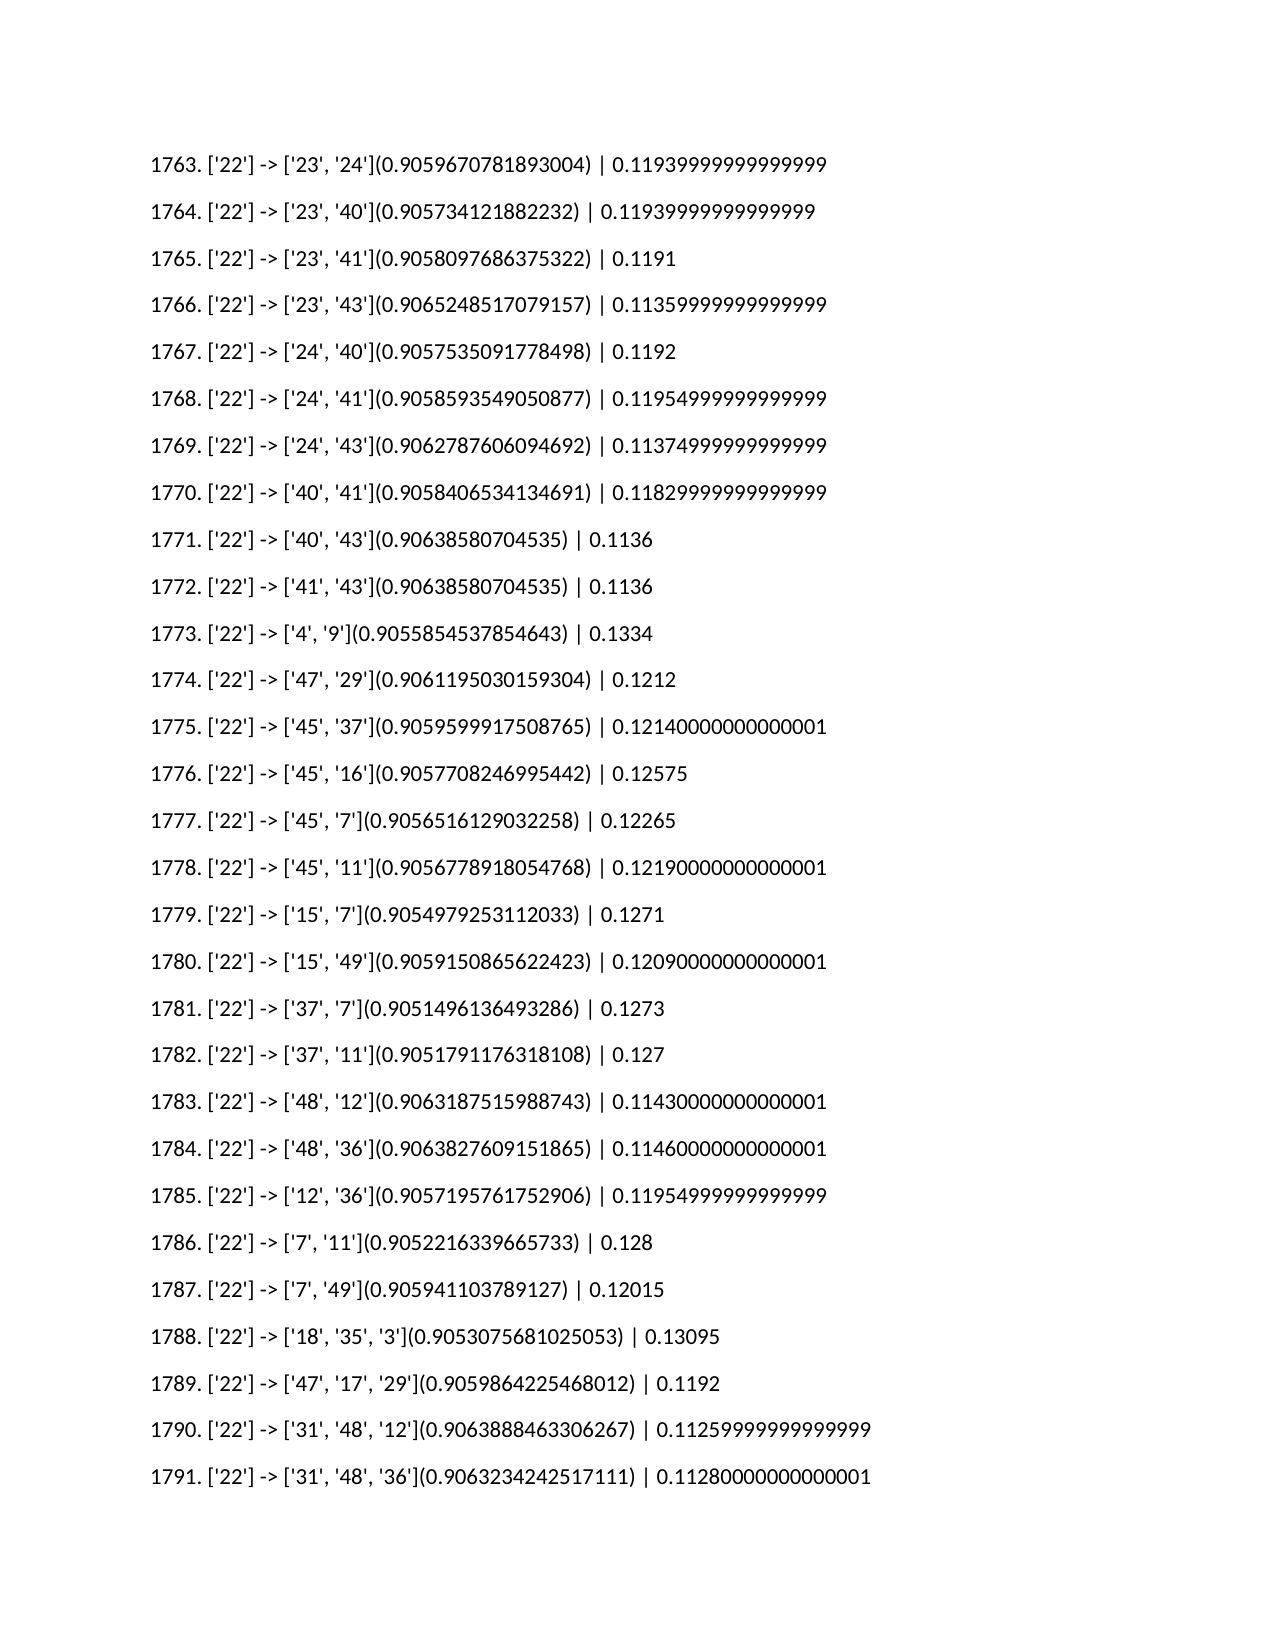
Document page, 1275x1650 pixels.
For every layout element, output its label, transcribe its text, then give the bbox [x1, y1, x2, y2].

text 1776. ['22'] -> ['45', '16'](0.9057708246995442) | 0.12575 [150, 759, 1125, 787]
text 1789. ['22'] -> ['47', '17', '29'](0.9059864225468012) | 0.1192 [150, 1369, 1125, 1397]
text 1787. ['22'] -> ['7', '49'](0.905941103789127) | 0.12015 [150, 1275, 1125, 1303]
text 1766. ['22'] -> ['23', '43'](0.9065248517079157) | 0.11359999999999999 [150, 291, 1125, 319]
text 1790. ['22'] -> ['31', '48', '12'](0.9063888463306267) | 0.11259999999999999 [150, 1416, 1125, 1444]
text 1778. ['22'] -> ['45', '11'](0.9056778918054768) | 0.12190000000000001 [150, 853, 1125, 881]
text 1772. ['22'] -> ['41', '43'](0.90638580704535) | 0.1136 [150, 572, 1125, 600]
text 1767. ['22'] -> ['24', '40'](0.9057535091778498) | 0.1192 [150, 337, 1125, 366]
text 1780. ['22'] -> ['15', '49'](0.9059150865622423) | 0.12090000000000001 [150, 947, 1125, 975]
text 1782. ['22'] -> ['37', '11'](0.9051791176318108) | 0.127 [150, 1041, 1125, 1069]
text 1784. ['22'] -> ['48', '36'](0.9063827609151865) | 0.11460000000000001 [150, 1134, 1125, 1162]
text 1783. ['22'] -> ['48', '12'](0.9063187515988743) | 0.11430000000000001 [150, 1087, 1125, 1116]
text 1763. ['22'] -> ['23', '24'](0.9059670781893004) | 0.11939999999999999 [150, 150, 1125, 178]
text 1768. ['22'] -> ['24', '41'](0.9058593549050877) | 0.11954999999999999 [150, 384, 1125, 412]
text 1779. ['22'] -> ['15', '7'](0.9054979253112033) | 0.1271 [150, 900, 1125, 928]
text 1777. ['22'] -> ['45', '7'](0.9056516129032258) | 0.12265 [150, 806, 1125, 834]
text 1781. ['22'] -> ['37', '7'](0.9051496136493286) | 0.1273 [150, 994, 1125, 1022]
text 1765. ['22'] -> ['23', '41'](0.9058097686375322) | 0.1191 [150, 244, 1125, 272]
text 1788. ['22'] -> ['18', '35', '3'](0.9053075681025053) | 0.13095 [150, 1322, 1125, 1350]
text 1791. ['22'] -> ['31', '48', '36'](0.9063234242517111) | 0.11280000000000001 [150, 1462, 1125, 1491]
text 1774. ['22'] -> ['47', '29'](0.9061195030159304) | 0.1212 [150, 666, 1125, 694]
text 1775. ['22'] -> ['45', '37'](0.9059599917508765) | 0.12140000000000001 [150, 712, 1125, 741]
text 1773. ['22'] -> ['4', '9'](0.9055854537854643) | 0.1334 [150, 619, 1125, 647]
text 1770. ['22'] -> ['40', '41'](0.9058406534134691) | 0.11829999999999999 [150, 478, 1125, 506]
text 1786. ['22'] -> ['7', '11'](0.9052216339665733) | 0.128 [150, 1228, 1125, 1256]
text 1771. ['22'] -> ['40', '43'](0.90638580704535) | 0.1136 [150, 525, 1125, 553]
text 1769. ['22'] -> ['24', '43'](0.9062787606094692) | 0.11374999999999999 [150, 431, 1125, 459]
text 1764. ['22'] -> ['23', '40'](0.905734121882232) | 0.11939999999999999 [150, 197, 1125, 225]
text 1785. ['22'] -> ['12', '36'](0.9057195761752906) | 0.11954999999999999 [150, 1181, 1125, 1209]
